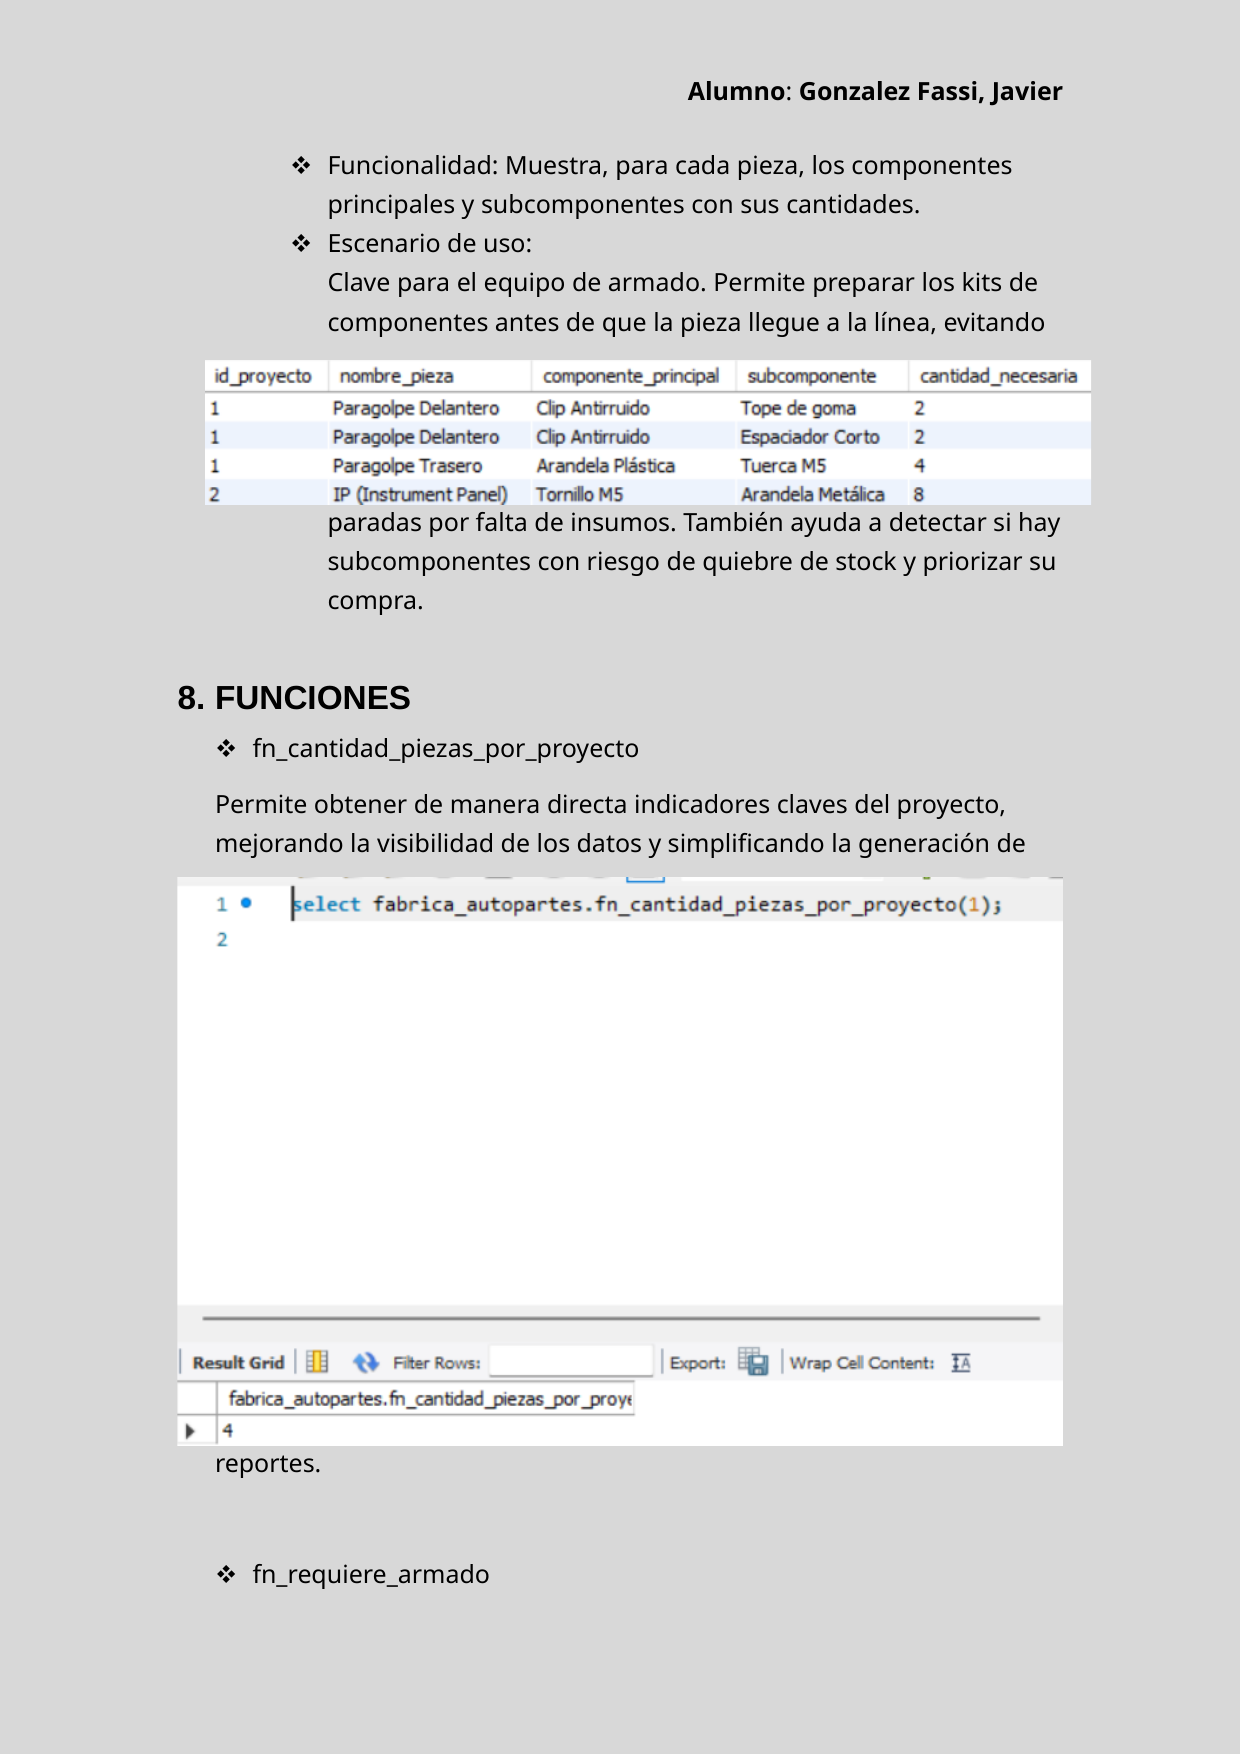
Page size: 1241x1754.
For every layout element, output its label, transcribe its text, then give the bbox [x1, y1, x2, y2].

list Clave para el equipo de armado. Permite preparar los kits de componentes antes de que la pieza llegue a la línea, evitando paradas por falta de insumos. También ayuda a detectar si hay subcomponentes con riesgo de quiebre de stock y priorizar su compra. [327, 265, 1063, 360]
list Clave para el equipo de armado. Permite preparar los kits de componentes antes de que la pieza llegue a la línea, evitando paradas por falta de insumos. También ayuda a detectar si hay subcomponentes con riesgo de quiebre de stock y priorizar su compra. [327, 505, 1063, 617]
text Permite obtener de manera directa indicadores claves del proyecto, mejorando la visibilidad de los datos y simplificando la generación de reportes. [215, 786, 1063, 877]
list fn_requiere_armado [215, 1557, 1063, 1591]
picture [205, 360, 1092, 505]
list fn_cantidad_piezas_por_proyecto [215, 731, 1063, 764]
list Funcionalidad: Muestra, para cada pieza, los componentes principales y subcomponentes con sus cantidades. [290, 148, 1063, 221]
subtitle FUNCIONES [177, 678, 1063, 716]
list Escenario de uso: [290, 226, 1063, 260]
picture [177, 877, 1063, 1446]
text Permite obtener de manera directa indicadores claves del proyecto, mejorando la visibilidad de los datos y simplificando la generación de reportes. [215, 1446, 1063, 1479]
